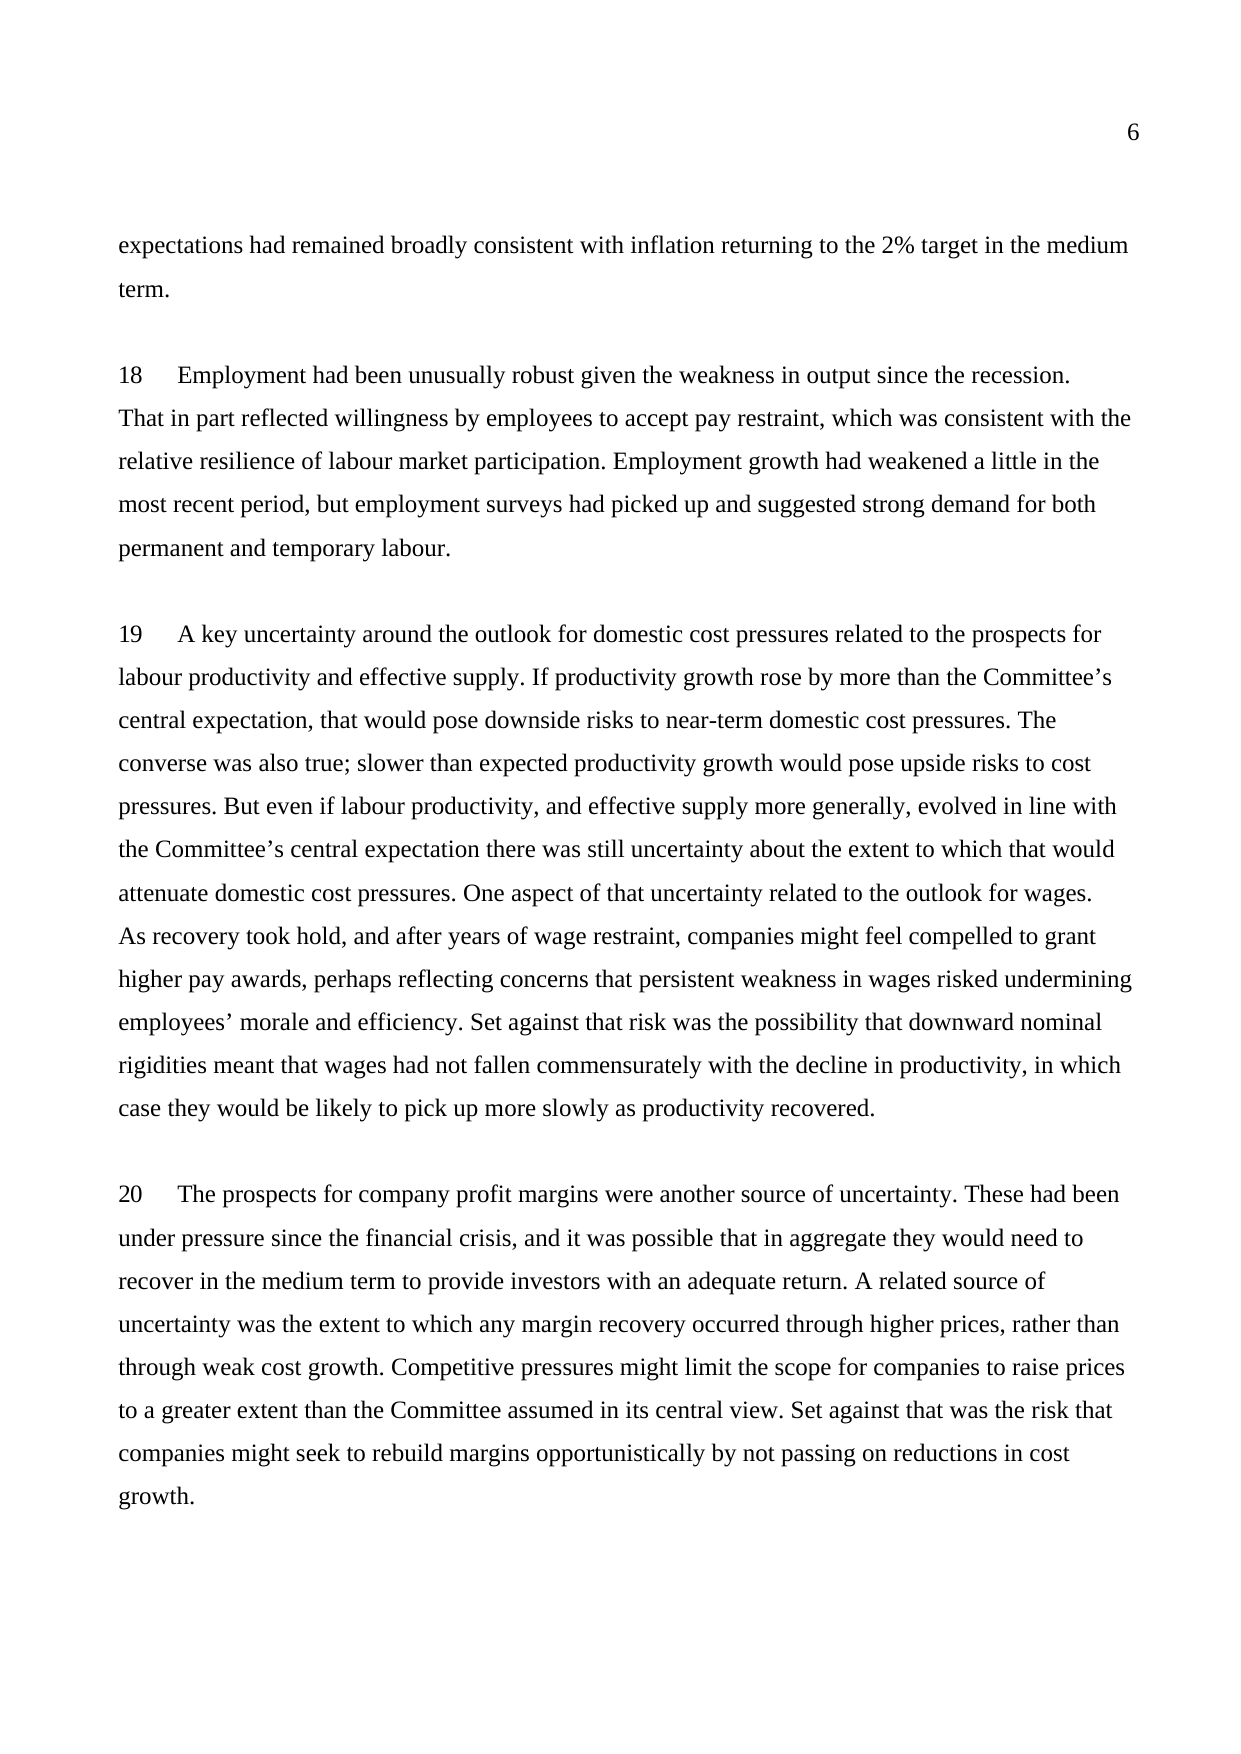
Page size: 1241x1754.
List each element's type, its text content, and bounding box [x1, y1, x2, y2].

list Employment had been unusually robust given the weakness in output since the recession. [118, 360, 1163, 389]
text expectations had remained broadly consistent with inflation returning to the 2% target in the medium term. [118, 231, 1163, 302]
text That in part reflected willingness by employees to accept pay restraint, which was consistent with the relative resilience of labour market participation. Employment growth had weakened a little in the most recent period, but employment surveys had picked up and suggested strong demand for both permanent and temporary labour. [118, 403, 1133, 561]
list The prospects for company profit margins were another source of uncertainty. These had been under pressure since the financial crisis, and it was possible that in aggregate they would need to recover in the medium term to provide investors with an adequate return. A related source of uncertainty was the extent to which any margin recovery occurred through higher prices, rather than through weak cost growth. Competitive pressures might limit the scope for companies to raise prices to a greater extent than the Committee assumed in its central view. Set against that was the risk that companies might seek to rebuild margins opportunistically by not passing on reductions in cost growth. [118, 1179, 1132, 1510]
list A key uncertainty around the outlook for domestic cost pressures related to the prospects for labour productivity and effective supply. If productivity growth rose by more than the Committee’s central expectation, that would pose downside risks to near-term domestic cost pressures. The converse was also true; slower than expected productivity growth would pose upside risks to cost pressures. But even if labour productivity, and effective supply more generally, evolved in line with the Committee’s central expectation there was still uncertainty about the extent to which that would attenuate domestic cost pressures. One aspect of that uncertainty related to the outlook for wages. As recovery took hold, and after years of wage restraint, companies might feel compelled to grant higher pay awards, perhaps reflecting concerns that persistent weakness in wages risked undermining employees’ morale and efficiency. Set against that risk was the possibility that downward nominal rigidities meant that wages had not fallen commensurately with the decline in productivity, in which case they would be likely to pick up more slowly as productivity recovered. [118, 619, 1132, 1122]
